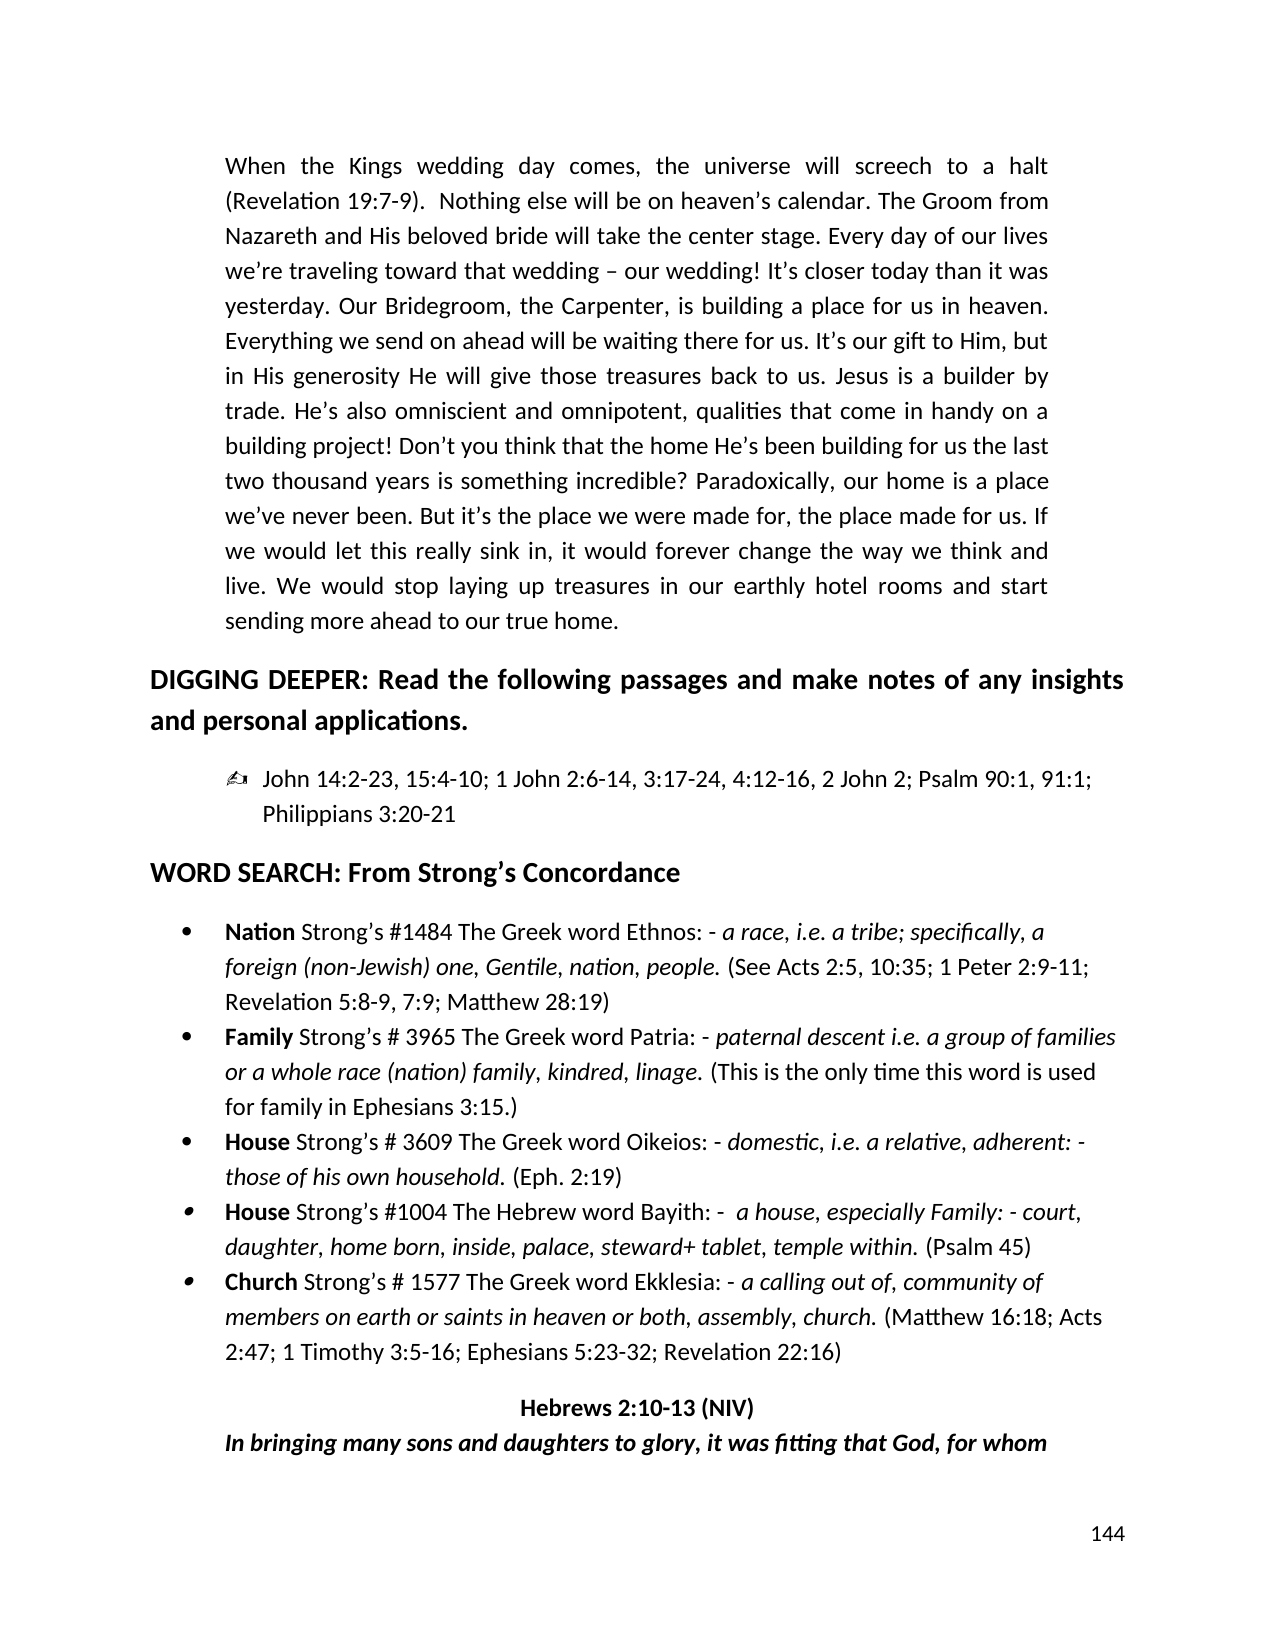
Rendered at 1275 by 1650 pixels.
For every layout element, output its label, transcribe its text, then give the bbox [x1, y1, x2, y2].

text Now, with all this information, let’s paint a Biblical family portrait. The house the Lord is building, through local communities of believers, is a family. This family is functional because the love of Christ not only binds us together, it will keep us together forever. God’s family is made up of people from every nation. Although some are already home in heaven. The gates of hell will not prevail against it. It will still be standing when the storms of this life are over because the foundation on which it is built is the Lord Jesus Christ -- the Rock of Ages. Randy Alcorn so aptly put it in his book The Treasure Principle (page 48). [150, 150, 1125, 391]
list John 14:2-23, 15:4-10; 1 John 2:6-14, 3:17-24, 4:12-16, 2 John 2; Psalm 90:1, 91:1; Philippians 3:20-21 [225, 1029, 1125, 1095]
text WORD SEARCH: From Strong’s Concordance [150, 1120, 1125, 1156]
list House Strong’s # 3609 The Greek word Oikeios: - domestic, i.e. a relative, adherent: - those of his own household. (Eph. 2:19) [187, 1392, 1125, 1457]
text When the Kings wedding day comes, the universe will screech to a halt (Revelation 19:7-9). Nothing else will be on heaven’s calendar. The Groom from Nazareth and His beloved bride will take the center stage. Every day of our lives we’re traveling toward that wedding – our wedding! It’s closer today than it was yesterday. Our Bridegroom, the Carpenter, is building a place for us in heaven. Everything we send on ahead will be waiting there for us. It’s our gift to Him, but in His generosity He will give those treasures back to us. Jesus is a builder by trade. He’s also omniscient and omnipotent, qualities that come in handy on a building project! Don’t you think that the home He’s been building for us the last two thousand years is something incredible? Paradoxically, our home is a place we’ve never been. But it’s the place we were made for, the place made for us. If we would let this really sink in, it would forever change the way we think and live. We would stop laying up treasures in our earthly hotel rooms and start sending more ahead to our true home. [225, 416, 1050, 901]
list Nation Strong’s #1484 The Greek word Ethnos: - a race, i.e. a tribe; specifically, a foreign (non-Jewish) one, Gentile, nation, people. (See Acts 2:5, 10:35; 1 Peter 2:9-11; Revelation 5:8-9, 7:9; Matthew 28:19) [187, 1182, 1125, 1282]
text DIGGING DEEPER: Read the following passages and make notes of any insights and personal applications. [150, 927, 1125, 1003]
list Family Strong’s # 3965 The Greek word Patria: - paternal descent i.e. a group of families or a whole race (nation) family, kindred, linage. (This is the only time this word is used for family in Ephesians 3:15.) [187, 1287, 1125, 1387]
